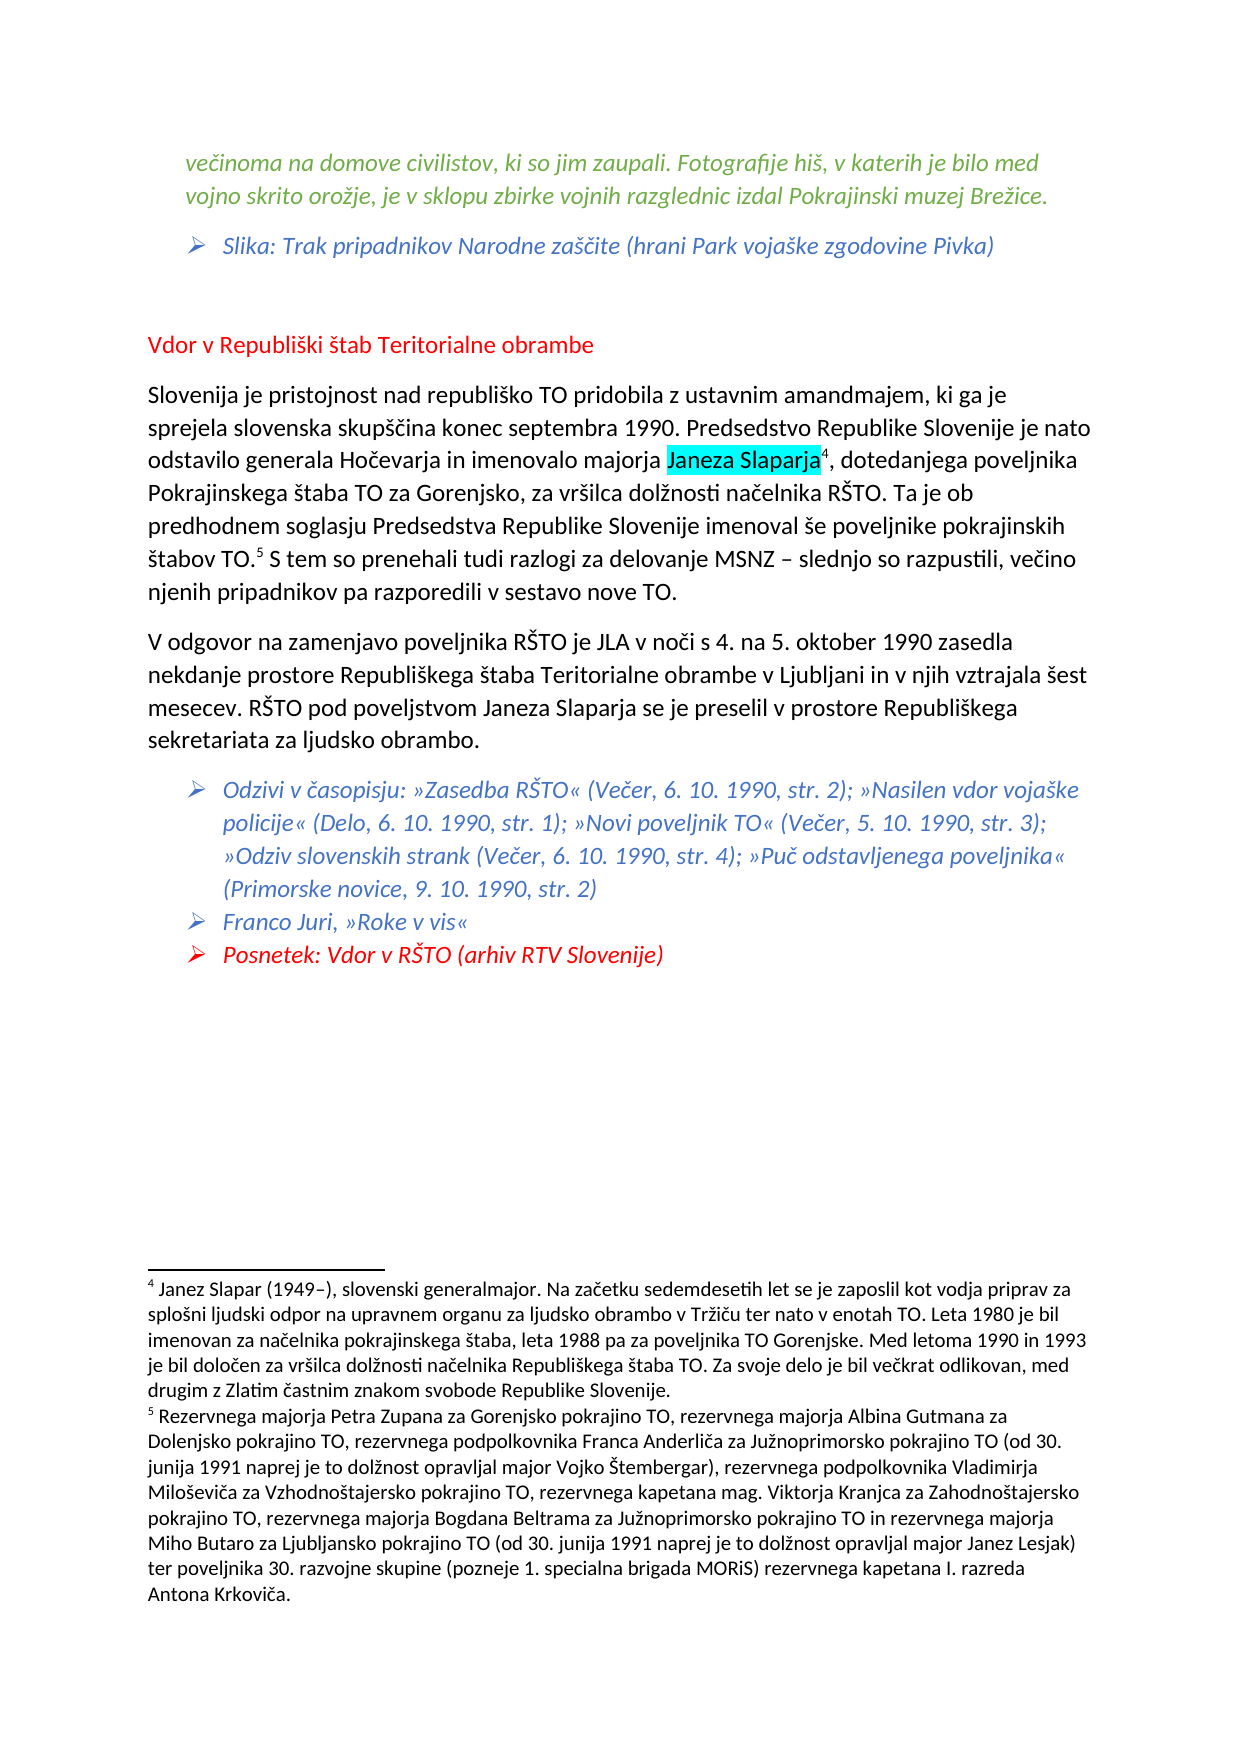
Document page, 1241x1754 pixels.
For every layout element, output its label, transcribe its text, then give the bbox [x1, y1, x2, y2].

list Posnetek: Vdor v RŠTO (arhiv RTV Slovenije) [185, 939, 1093, 969]
list Slika: Trak pripadnikov Narodne zaščite (hrani Park vojaške zgodovine Pivka) [185, 230, 1093, 261]
list Franco Juri, »Roke v vis« [185, 906, 1093, 936]
list Odzivi v časopisju: »Zasedba RŠTO« (Večer, 6. 10. 1990, str. 2); »Nasilen vdor vojaške policije« (Delo, 6. 10. 1990, str. 1); »Novi poveljnik TO« (Večer, 5. 10. 1990, str. 3); »Odziv slovenskih strank (Večer, 6. 10. 1990, str. 4); »Puč odstavljenega poveljnika« (Primorske novice, 9. 10. 1990, str. 2) [185, 774, 1093, 903]
text Vdor v Republiški štab Teritorialne obrambe [148, 329, 1093, 360]
text Slovenija je pristojnost nad republiško TO pridobila z ustavnim amandmajem, ki ga je sprejela slovenska skupščina konec septembra 1990. Predsedstvo Republike Slovenije je nato odstavilo generala Hočevarja in imenovalo majorja Janeza Slaparja, dotedanjega poveljnika Pokrajinskega štaba TO za Gorenjsko, za vršilca dolžnosti načelnika RŠTO. Ta je ob predhodnem soglasju Predsedstva Republike Slovenije imenoval še poveljnike pokrajinskih štabov TO. S tem so prenehali tudi razlogi za delovanje MSNZ – slednjo so razpustili, večino njenih pripadnikov pa razporedili v sestavo nove TO. [148, 379, 1093, 607]
text V odgovor na zamenjavo poveljnika RŠTO je JLA v noči s 4. na 5. oktober 1990 zasedla nekdanje prostore Republiškega štaba Teritorialne obrambe v Ljubljani in v njih vztrajala šest mesecev. RŠTO pod poveljstvom Janeza Slaparja se je preselil v prostore Republiškega sekretariata za ljudsko obrambo. [148, 626, 1093, 755]
